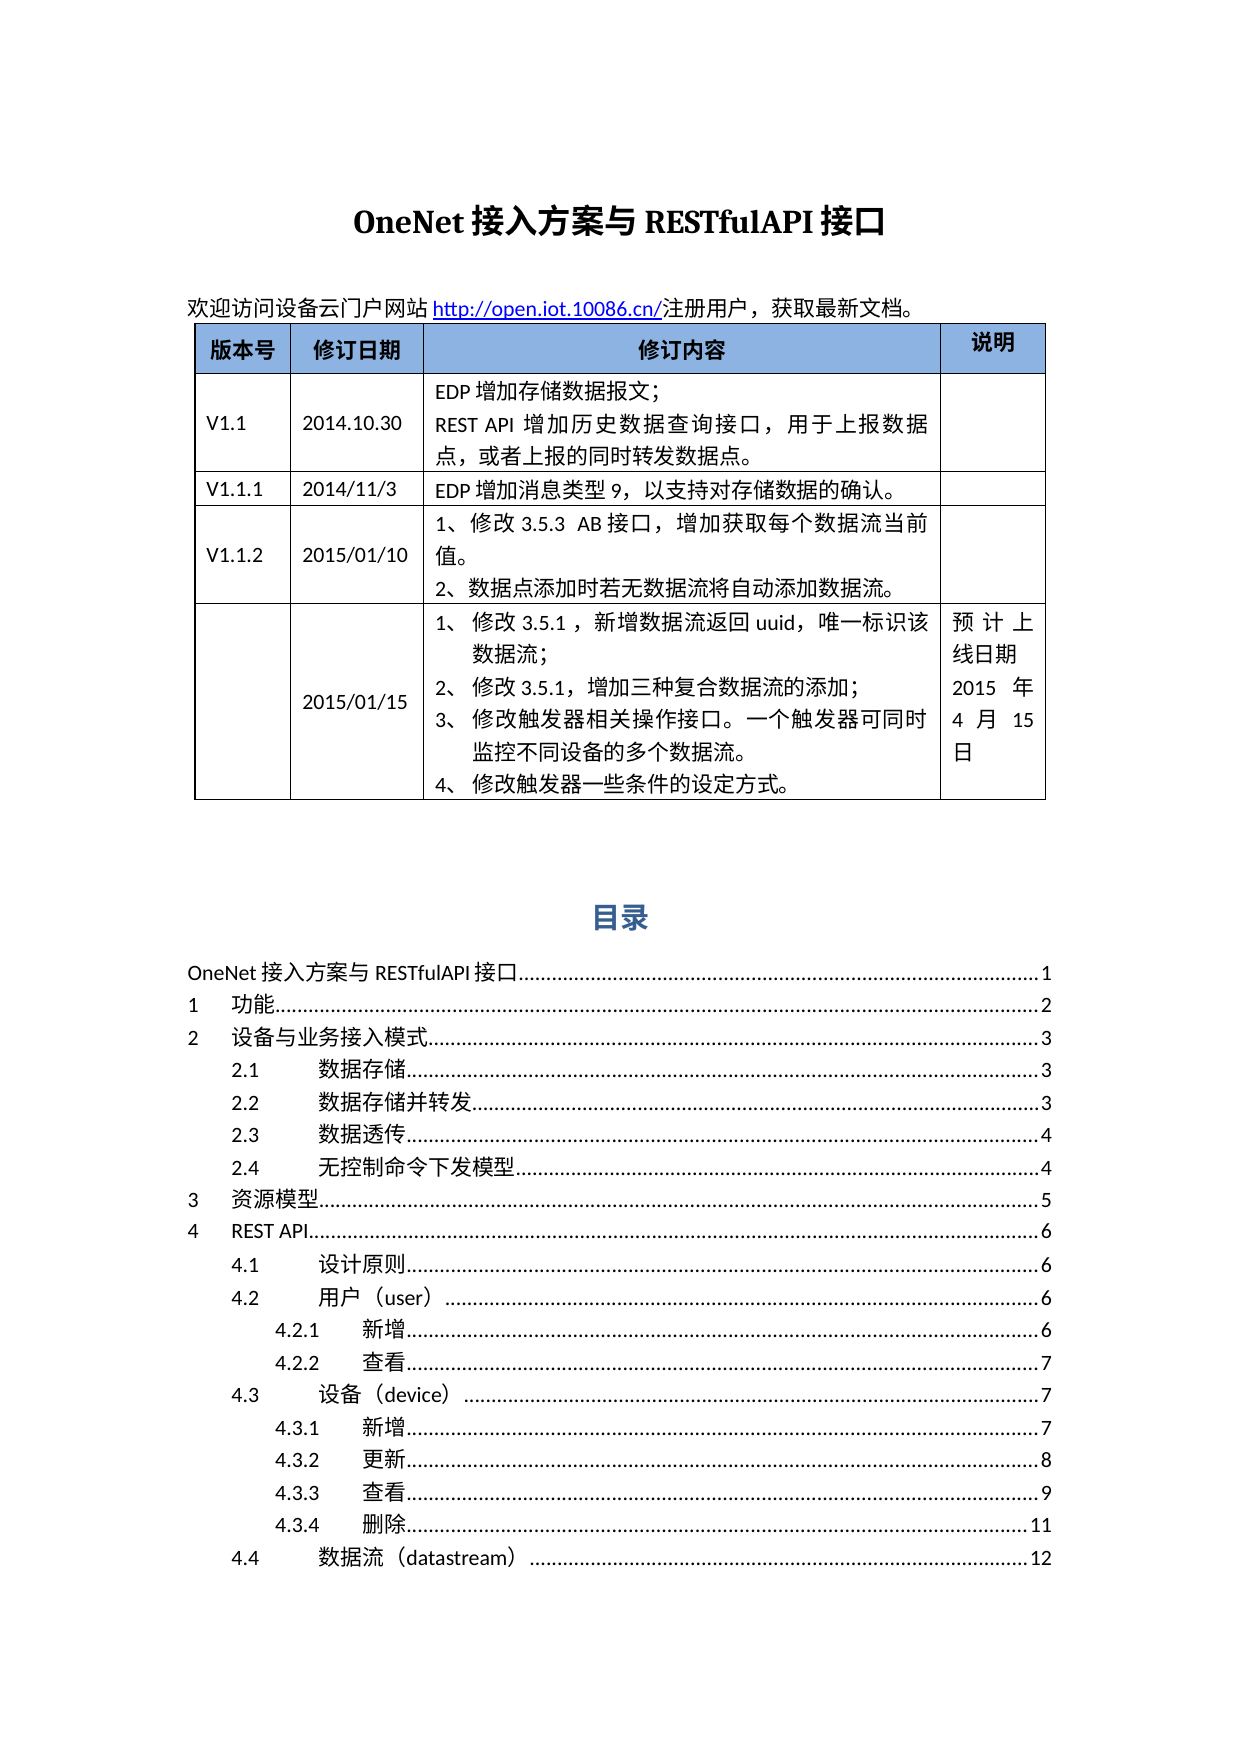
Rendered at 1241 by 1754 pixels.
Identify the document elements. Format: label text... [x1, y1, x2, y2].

table_cell EDP增加消息类型9，以支持对存储数据的确认。 [424, 472, 940, 505]
table_cell 2015/01/15 [291, 604, 423, 799]
text 4.3.1 新增 7 [275, 1409, 1053, 1442]
text 2.3 数据透传 4 [231, 1117, 1053, 1149]
table_cell V1.1.2 [196, 506, 290, 603]
table_cell [941, 374, 1045, 471]
text 2.1 数据存储 3 [231, 1052, 1053, 1084]
table_header 修订内容 [424, 324, 940, 373]
table_cell 修改3.5.1 ，新增数据流返回uuid，唯一标识该数据流； 修改3.5.1，增加三种复合数据流的添加； 修改触发器相关操作接口。一个触发器可同时监控不同设备的多个数据流。 修改触发器一些条件的设定方式。 [424, 604, 940, 799]
table_cell [196, 604, 290, 799]
table_cell [941, 472, 1045, 505]
subtitle 目录 [187, 883, 1053, 948]
table_cell 2015/01/10 [291, 506, 423, 603]
table_header 说明 [941, 324, 1045, 373]
table_header 修订日期 [291, 324, 423, 373]
text 4.3.4 删除 11 [275, 1507, 1053, 1539]
text 4.3.3 查看 9 [275, 1474, 1053, 1507]
text 2.2 数据存储并转发 3 [231, 1084, 1053, 1117]
text 欢迎访问设备云门户网站http://open.iot.10086.cn/注册用户，获取最新文档。 [187, 291, 1053, 323]
text 4.3 设备（device） 7 [231, 1377, 1053, 1409]
table_cell V1.1 [196, 374, 290, 471]
text 3 资源模型 5 [187, 1182, 1053, 1214]
table_cell 2014/11/3 [291, 472, 423, 505]
text 2.4 无控制命令下发模型 4 [231, 1149, 1053, 1182]
table_cell 2014.10.30 [291, 374, 423, 471]
text 1 功能 2 [187, 987, 1053, 1019]
table_header 版本号 [196, 324, 290, 373]
text 4.2.2 查看 7 [275, 1344, 1053, 1377]
text OneNet接入方案与RESTfulAPI接口 1 [187, 954, 1053, 987]
table_cell EDP增加存储数据报文； REST API 增加历史数据查询接口，用于上报数据点，或者上报的同时转发数据点。 [424, 374, 940, 471]
text 4 REST API 6 [187, 1214, 1053, 1247]
text 4.2 用户（user） 6 [231, 1279, 1053, 1312]
text 2 设备与业务接入模式 3 [187, 1019, 1053, 1052]
table_cell [941, 506, 1045, 603]
text 4.1 设计原则 6 [231, 1247, 1053, 1279]
table_cell 1、修改3.5.3 AB接口，增加获取每个数据流当前值。 2、数据点添加时若无数据流将自动添加数据流。 [424, 506, 940, 603]
title OneNet接入方案与RESTfulAPI接口 [187, 187, 1053, 252]
text 4.2.1 新增 6 [275, 1312, 1053, 1344]
text 4.4 数据流（datastream） 12 [231, 1539, 1053, 1572]
table_cell V1.1.1 [196, 472, 290, 505]
text 4.3.2 更新 8 [275, 1442, 1053, 1474]
table_cell 预计上线日期 2015年4月15日 [941, 604, 1045, 799]
